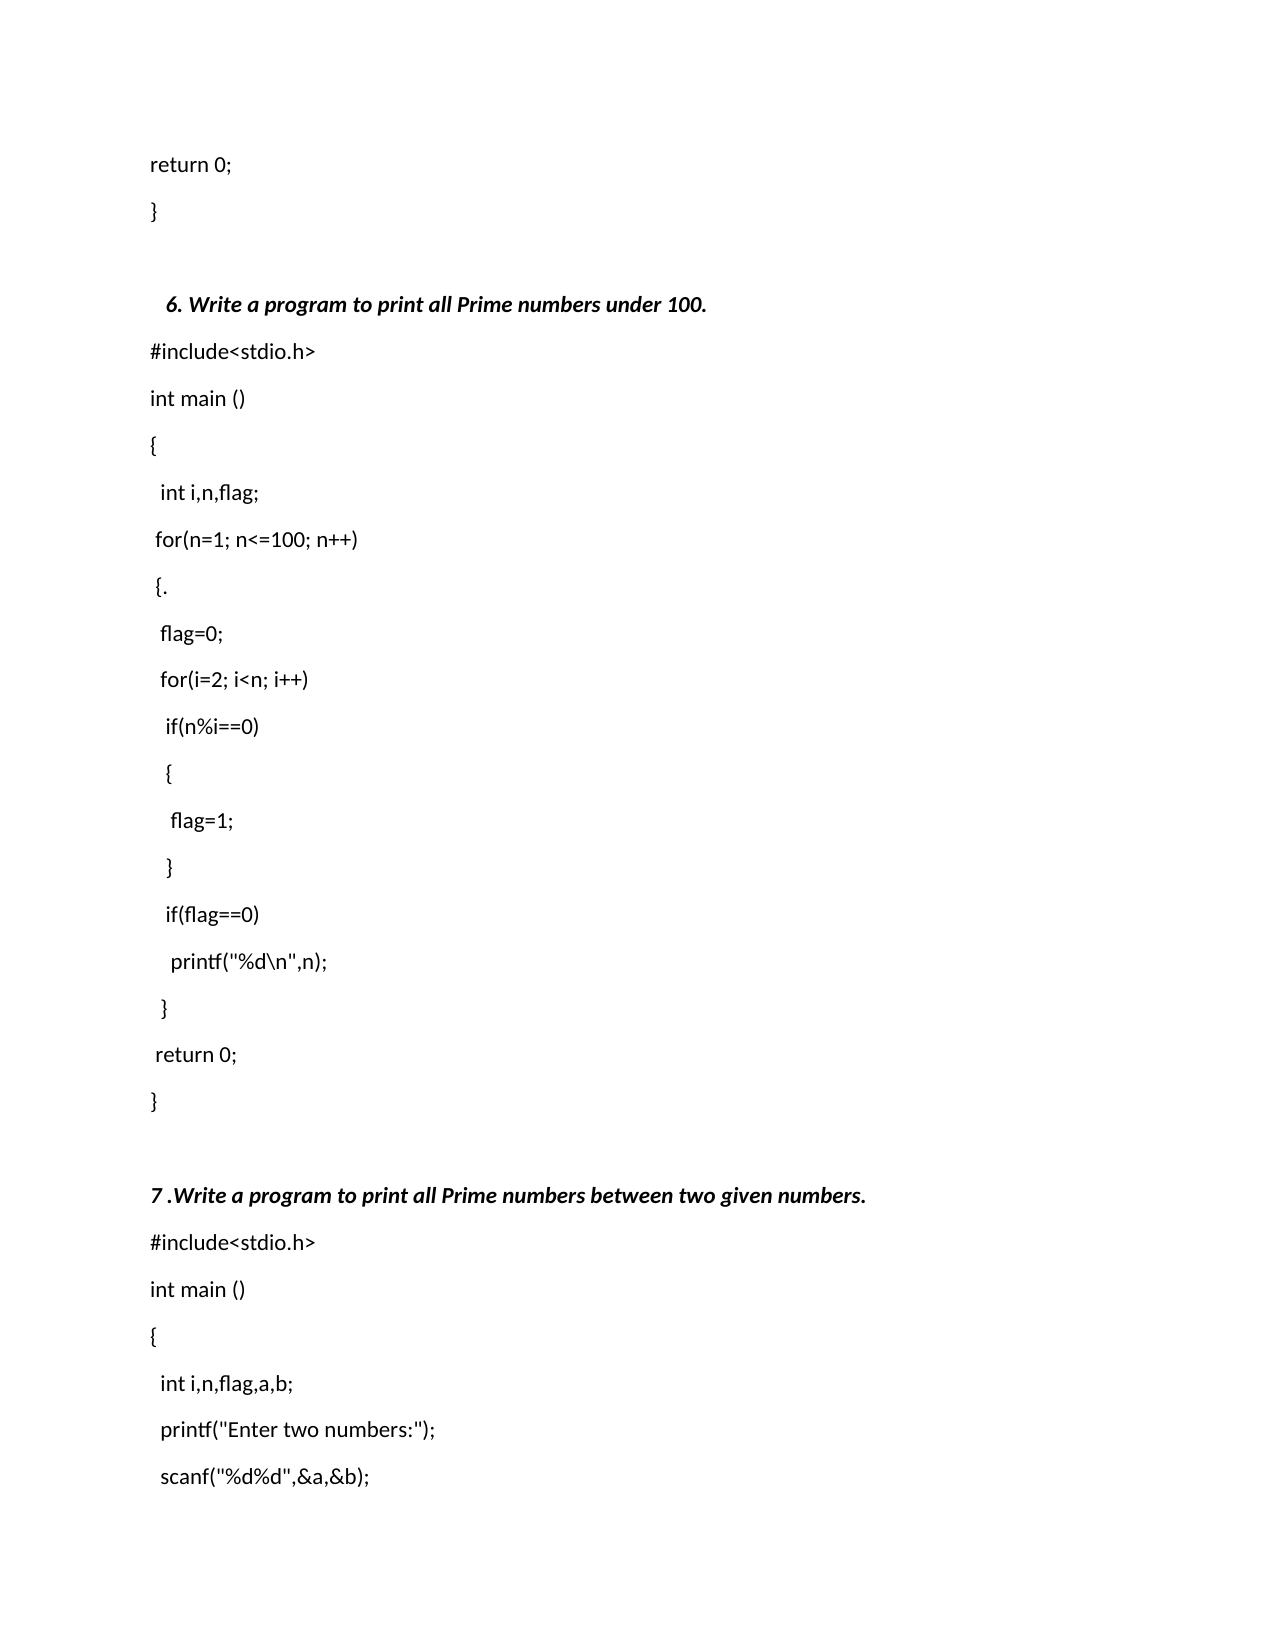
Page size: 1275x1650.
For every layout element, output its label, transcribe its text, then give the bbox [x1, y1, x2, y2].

text #include<stdio.h> [150, 337, 1125, 366]
text { [150, 1322, 1125, 1350]
text for(i=2; i<n; i++) [150, 666, 1125, 694]
text } [150, 853, 1125, 881]
text { [150, 759, 1125, 787]
text if(flag==0) [150, 900, 1125, 928]
text printf("%d\n",n); [150, 947, 1125, 975]
text return 0; [150, 150, 1125, 178]
text 6. Write a program to print all Prime numbers under 100. [150, 291, 1125, 319]
text #include<stdio.h> [150, 1228, 1125, 1256]
text scanf("%d%d",&a,&b); [150, 1462, 1125, 1491]
text } [150, 994, 1125, 1022]
text flag=0; [150, 619, 1125, 647]
text {. [150, 572, 1125, 600]
text { [150, 431, 1125, 459]
text int i,n,flag,a,b; [150, 1369, 1125, 1397]
text } [150, 197, 1125, 225]
text int i,n,flag; [150, 478, 1125, 506]
text } [150, 1087, 1125, 1116]
text flag=1; [150, 806, 1125, 834]
text if(n%i==0) [150, 712, 1125, 741]
text printf("Enter two numbers:"); [150, 1416, 1125, 1444]
text for(n=1; n<=100; n++) [150, 525, 1125, 553]
text int main () [150, 1275, 1125, 1303]
text 7 .Write a program to print all Prime numbers between two given numbers. [150, 1181, 1125, 1209]
text return 0; [150, 1041, 1125, 1069]
text int main () [150, 384, 1125, 412]
